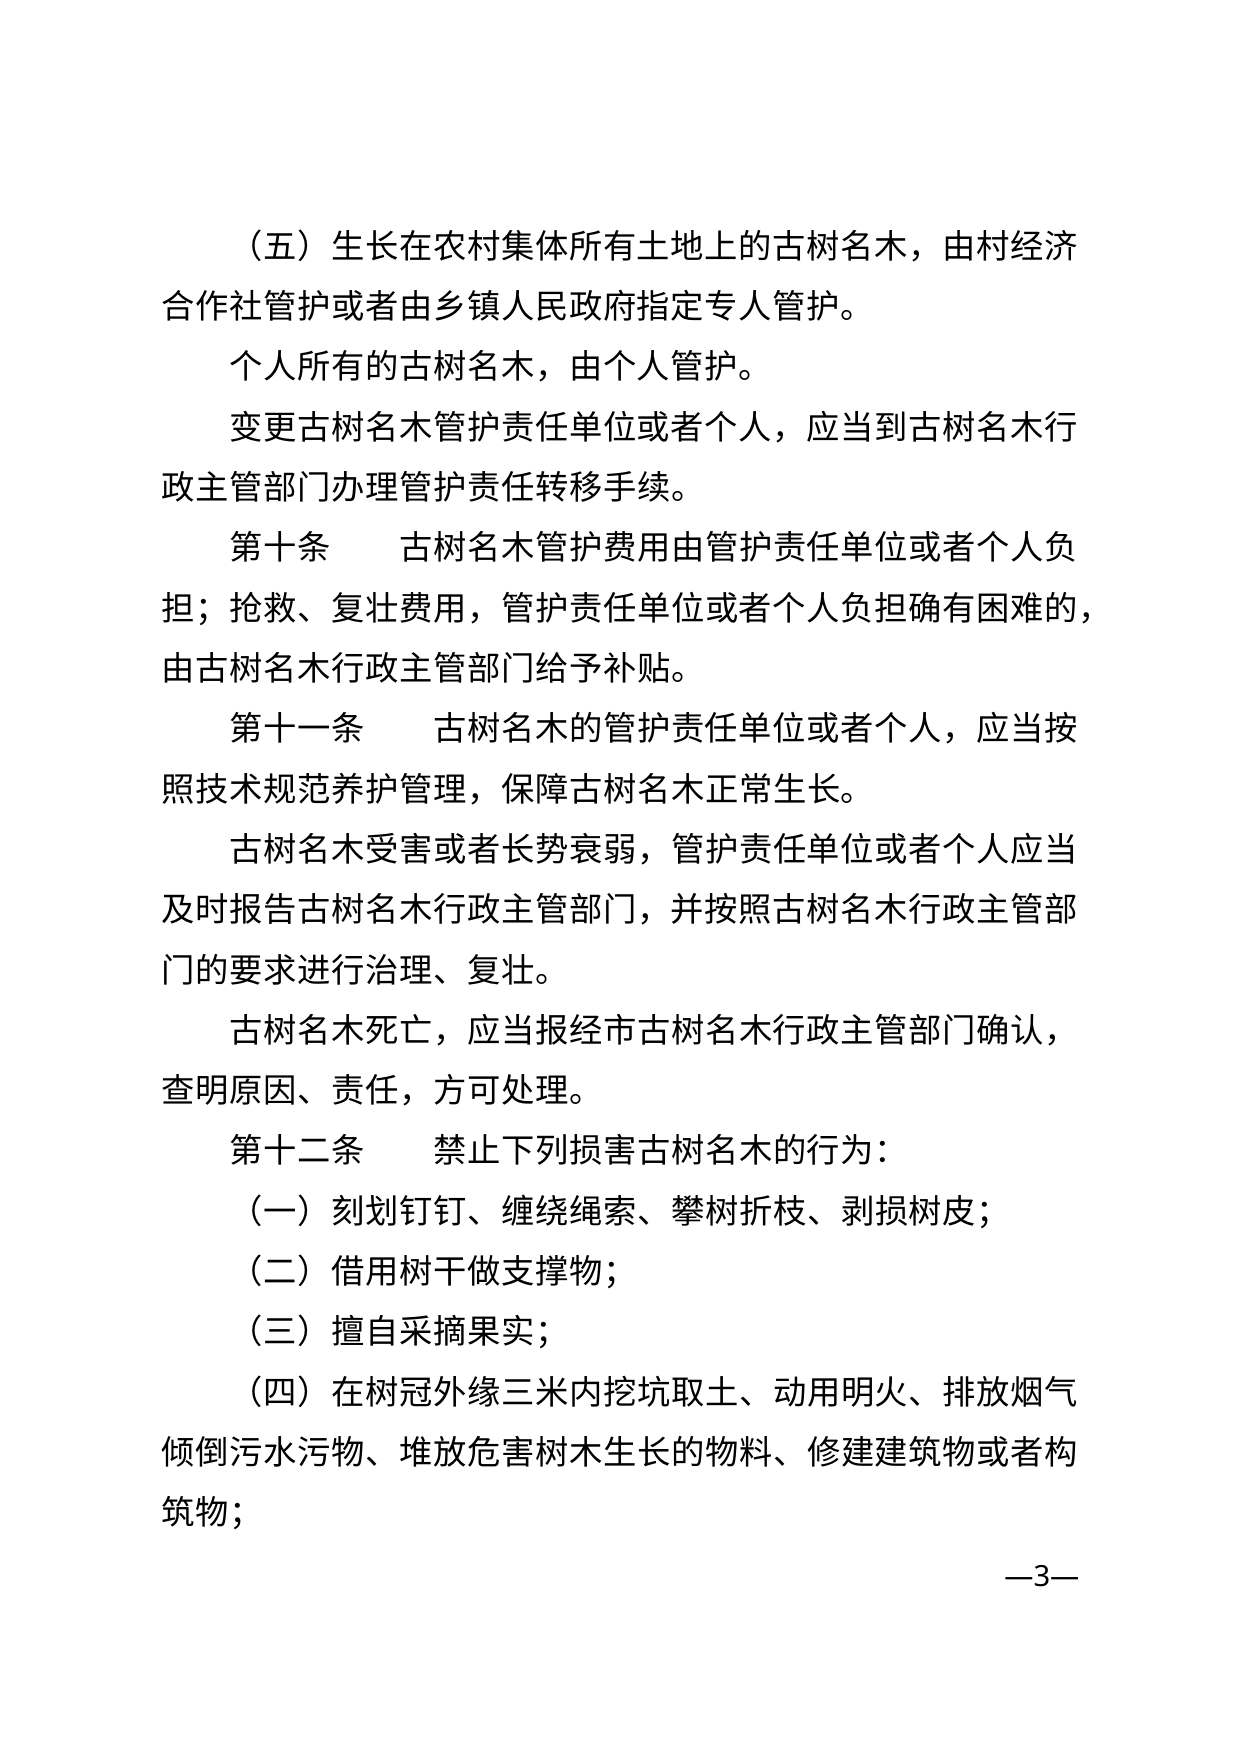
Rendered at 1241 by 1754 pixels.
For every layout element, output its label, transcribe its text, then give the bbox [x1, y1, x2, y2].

text （四）在树冠外缘三米内挖坑取土、动用明火、排放烟气、倾倒污水污物、堆放危害树木生长的物料、修建建筑物或者构筑物； [162, 1359, 1078, 1540]
text （五）生长在农村集体所有土地上的古树名木，由村经济合作社管护或者由乡镇人民政府指定专人管护。 [162, 213, 1078, 334]
text 第十条 古树名木管护费用由管护责任单位或者个人负担；抢救、复壮费用，管护责任单位或者个人负担确有困难的，由古树名木行政主管部门给予补贴。 [162, 515, 1078, 696]
text （二）借用树干做支撑物； [162, 1239, 1078, 1299]
text 第十一条 古树名木的管护责任单位或者个人，应当按照技术规范养护管理，保障古树名木正常生长。 [162, 696, 1078, 817]
text 古树名木死亡，应当报经市古树名木行政主管部门确认，查明原因、责任，方可处理。 [162, 998, 1078, 1118]
text （一）刻划钉钉、缠绕绳索、攀树折枝、剥损树皮； [162, 1178, 1078, 1239]
text （三）擅自采摘果实； [162, 1299, 1078, 1359]
text 个人所有的古树名木，由个人管护。 [162, 334, 1078, 394]
text 变更古树名木管护责任单位或者个人，应当到古树名木行政主管部门办理管护责任转移手续。 [162, 394, 1078, 515]
text 古树名木受害或者长势衰弱，管护责任单位或者个人应当及时报告古树名木行政主管部门，并按照古树名木行政主管部门的要求进行治理、复壮。 [162, 817, 1078, 998]
text 第十二条 禁止下列损害古树名木的行为： [162, 1118, 1078, 1178]
